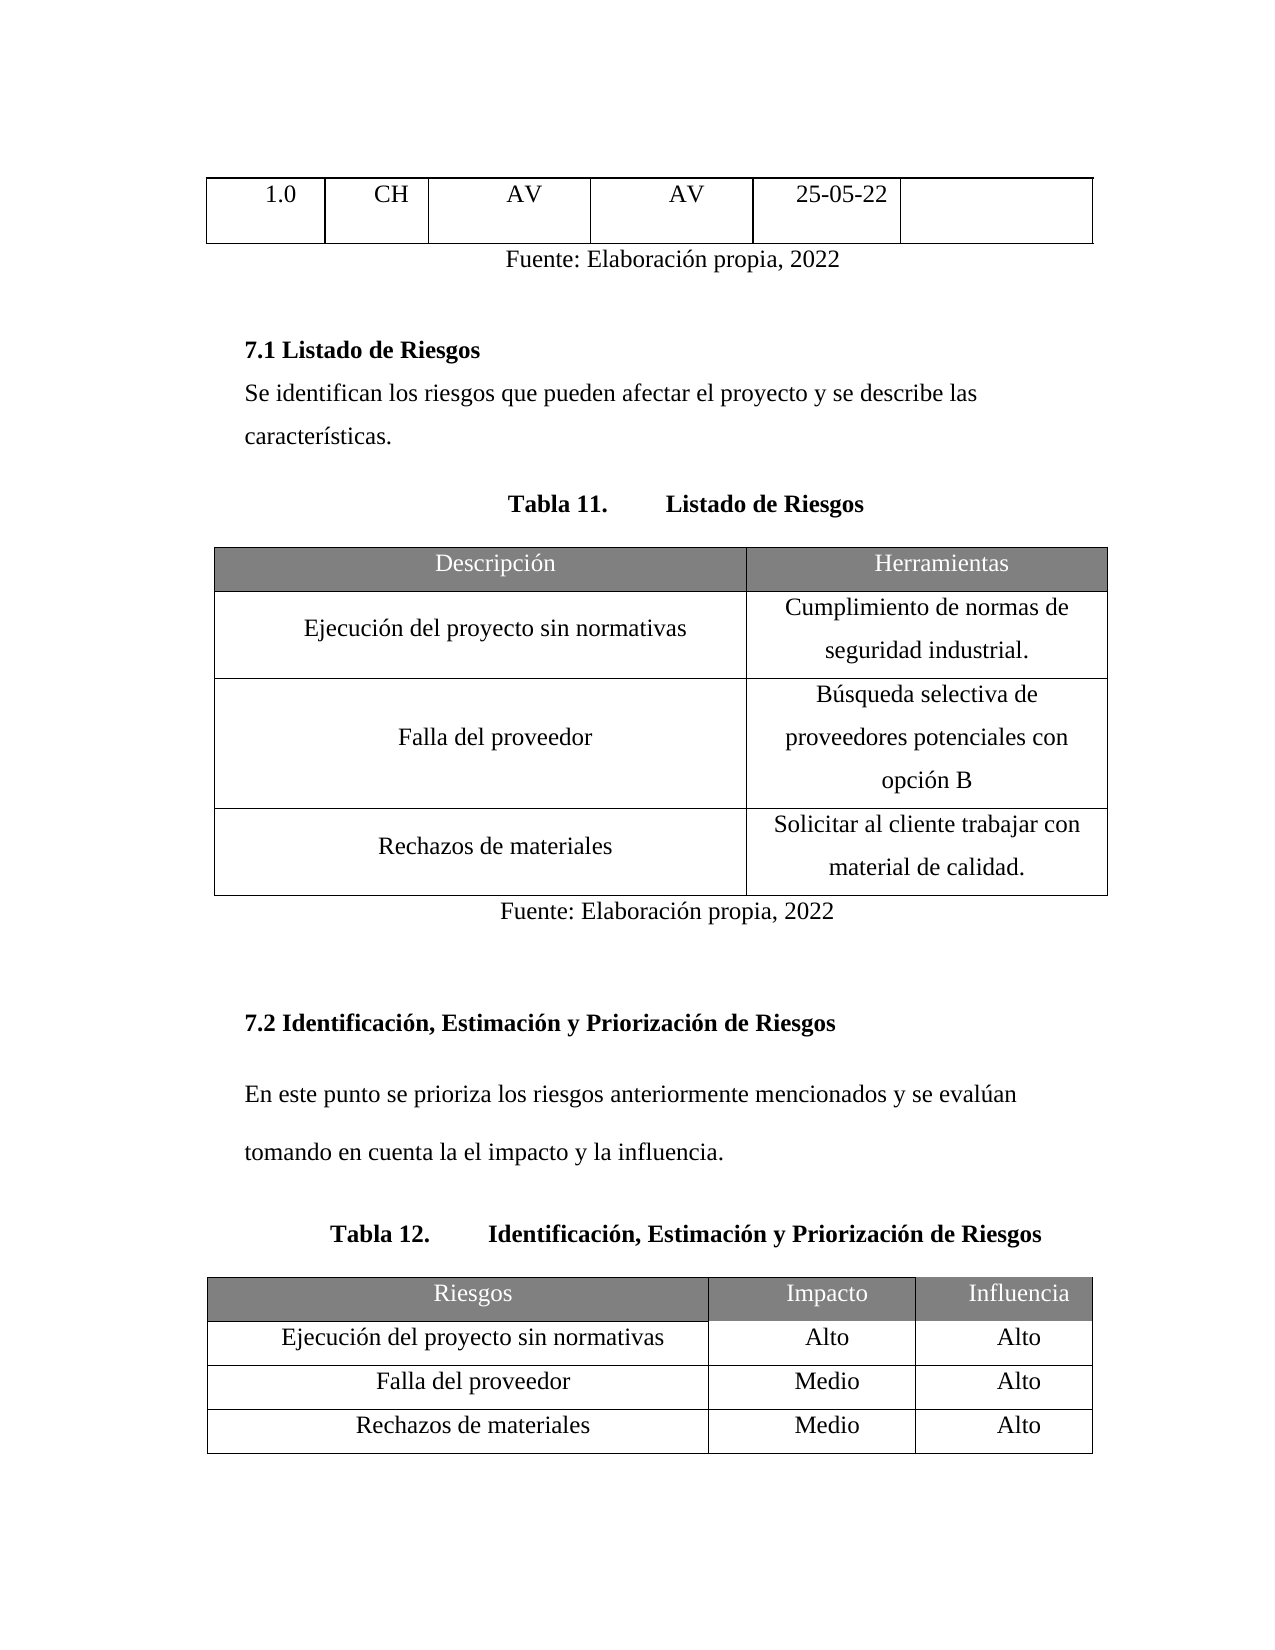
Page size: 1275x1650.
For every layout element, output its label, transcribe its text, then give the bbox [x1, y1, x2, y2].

table_cell Rechazos de materiales [215, 809, 746, 895]
table_cell Medio [709, 1410, 915, 1453]
table_cell CH [326, 179, 428, 243]
table_cell 1.0 [207, 179, 324, 243]
table_cell Alto [916, 1366, 1092, 1409]
subtitle Listado de Riesgos [244, 335, 1098, 363]
text Fuente: Elaboración propia, 2022 [207, 896, 1098, 925]
table_header Impacto [709, 1278, 915, 1321]
table_cell Medio [709, 1366, 915, 1409]
table_cell Rechazos de materiales [208, 1410, 708, 1453]
text Listado de Riesgos [244, 489, 1098, 518]
table_cell Cumplimiento de normas de seguridad industrial. [747, 592, 1107, 678]
text Fuente: Elaboración propia, 2022 [248, 244, 1098, 273]
table_header Descripción [215, 548, 746, 591]
table_cell Falla del proveedor [215, 679, 746, 808]
table_cell Ejecución del proyecto sin normativas [215, 592, 746, 678]
table_header Herramientas [747, 548, 1107, 591]
table_cell Alto [709, 1321, 915, 1365]
text En este punto se prioriza los riesgos anteriormente mencionados y se evalúan tomando en cuenta la el impacto y la influencia. [244, 1079, 1098, 1166]
subtitle Identificación, Estimación y Priorización de Riesgos [244, 1008, 1098, 1036]
table_cell 25-05-22 [754, 179, 900, 243]
table_cell Solicitar al cliente trabajar con material de calidad. [747, 809, 1107, 895]
text Identificación, Estimación y Priorización de Riesgos [244, 1219, 1098, 1248]
table_header Influencia [916, 1277, 1092, 1321]
table_cell Alto [916, 1321, 1092, 1365]
text Se identifican los riesgos que pueden afectar el proyecto y se describe las características. [244, 378, 1098, 450]
table_header Riesgos [208, 1278, 708, 1321]
table_cell Búsqueda selectiva de proveedores potenciales con opción B [747, 679, 1107, 808]
table_cell [901, 179, 1092, 243]
table_cell Alto [916, 1410, 1092, 1453]
table_cell AV [429, 179, 590, 243]
table_cell Falla del proveedor [208, 1366, 708, 1409]
table_cell Ejecución del proyecto sin normativas [208, 1322, 708, 1365]
table_cell AV [591, 179, 752, 243]
